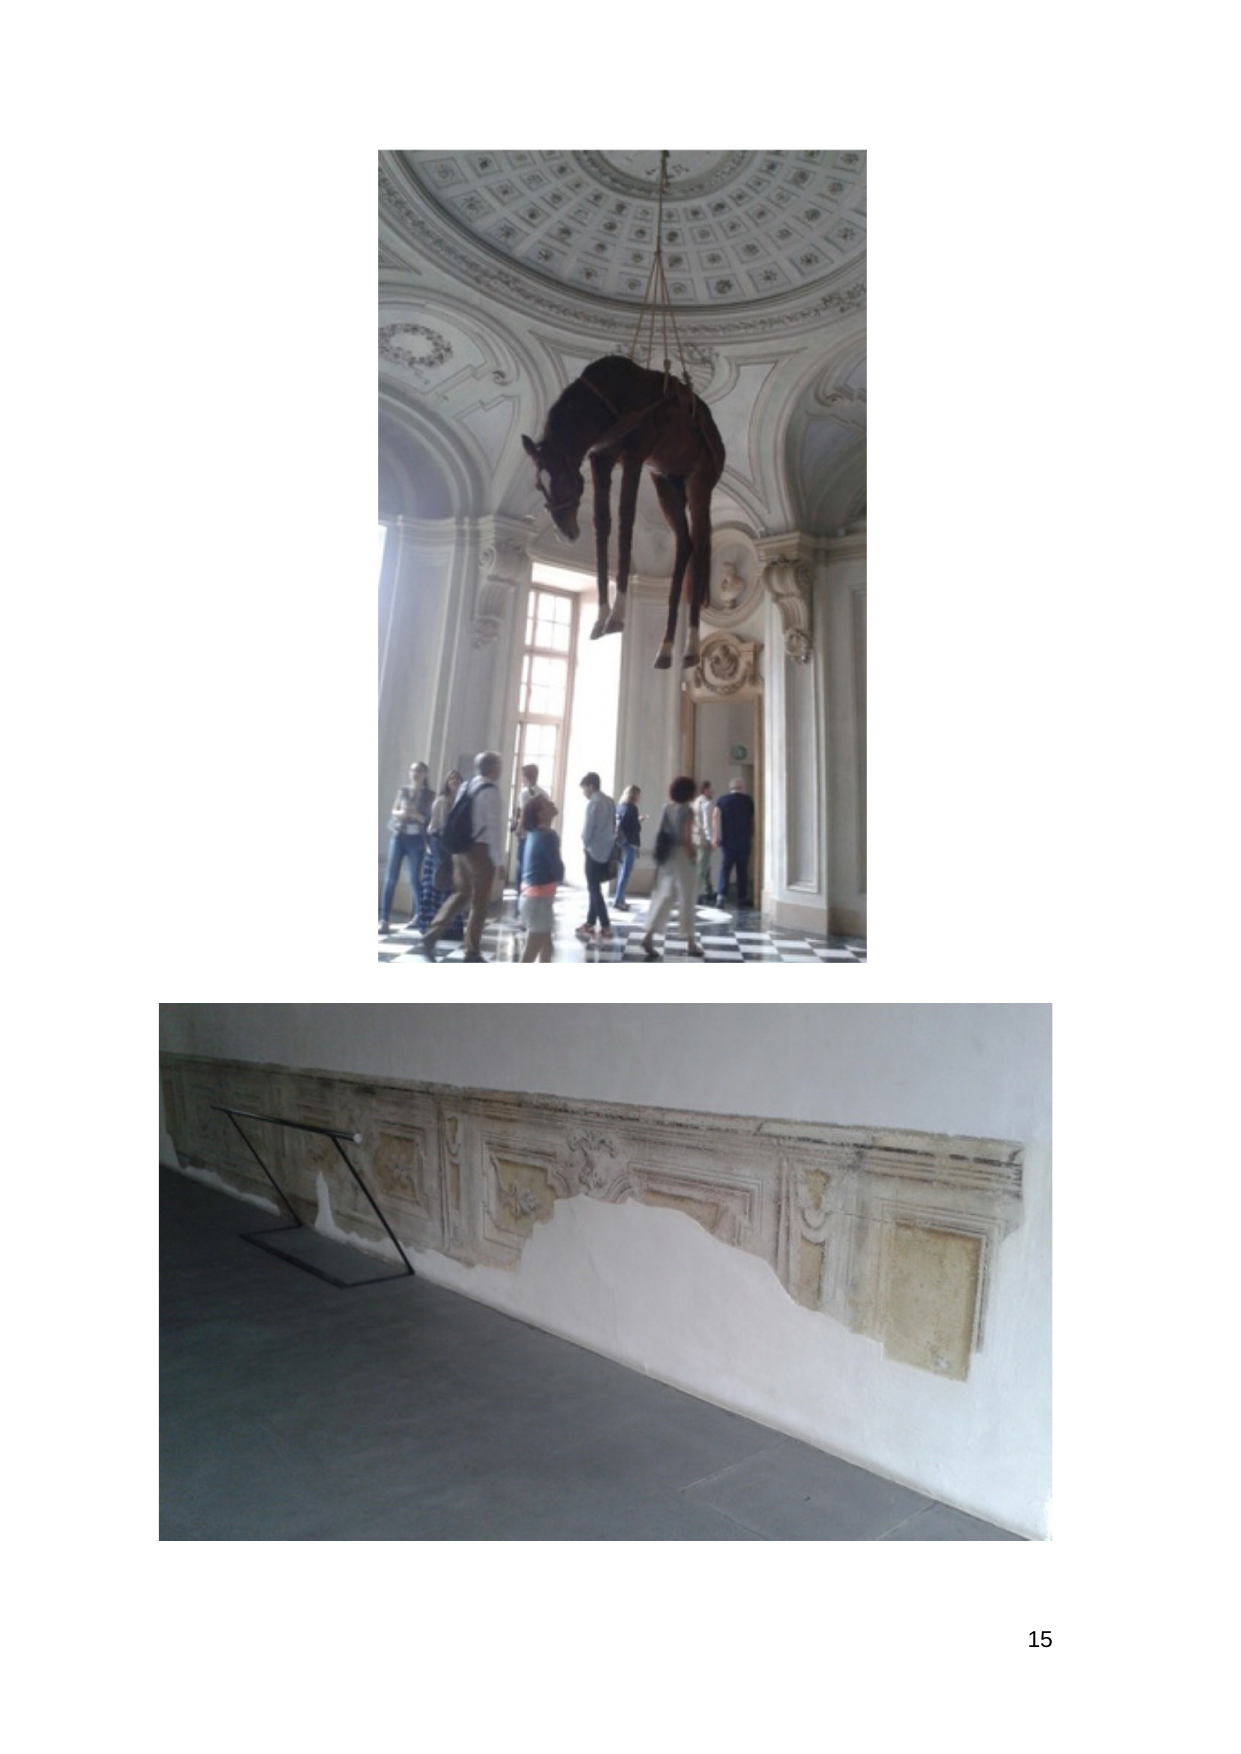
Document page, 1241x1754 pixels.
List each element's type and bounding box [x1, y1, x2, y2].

picture [158, 1003, 1053, 1541]
picture [379, 151, 866, 962]
